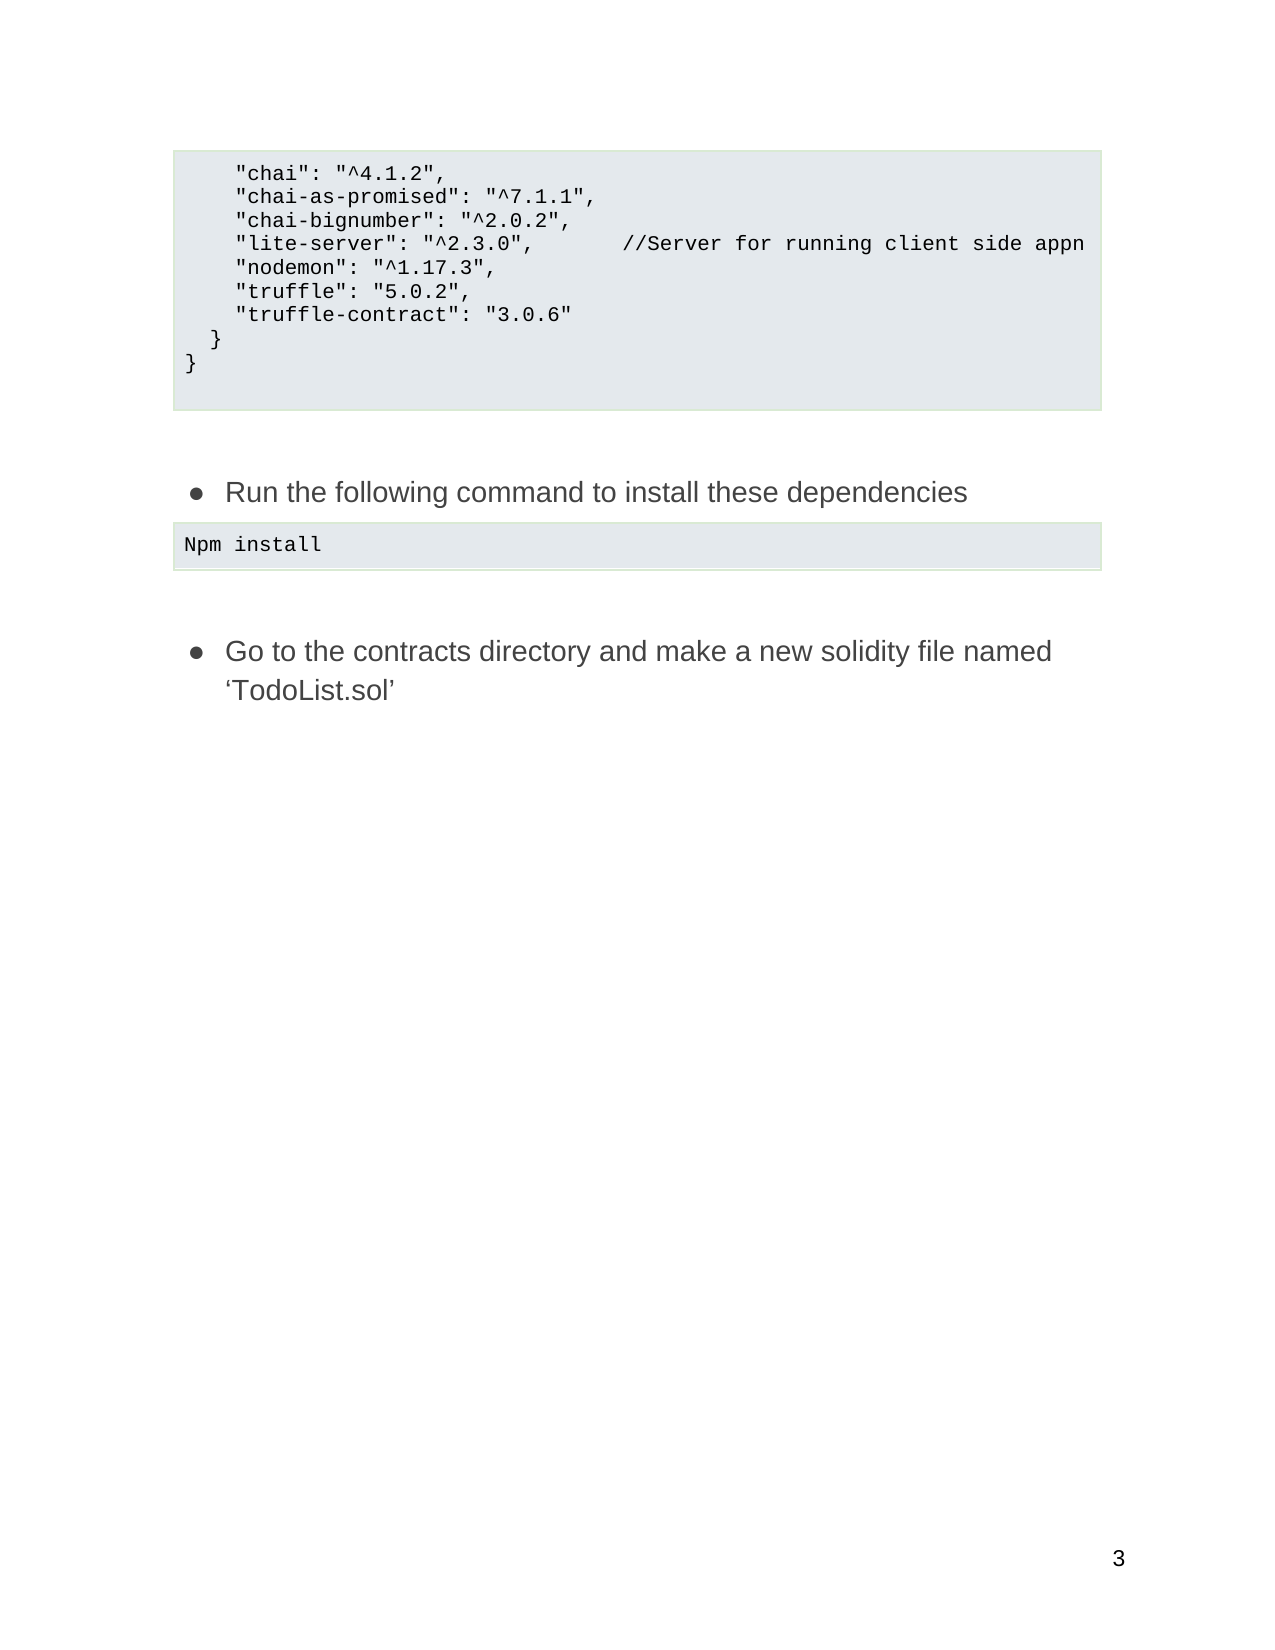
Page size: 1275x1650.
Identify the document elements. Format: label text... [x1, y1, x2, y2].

subtitle Run the following command to install these dependencies [187, 475, 1125, 508]
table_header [175, 152, 1100, 409]
subtitle Go to the contracts directory and make a new solidity file named ‘TodoList.sol’ [187, 634, 1125, 706]
table_header Npm install [175, 524, 1100, 568]
